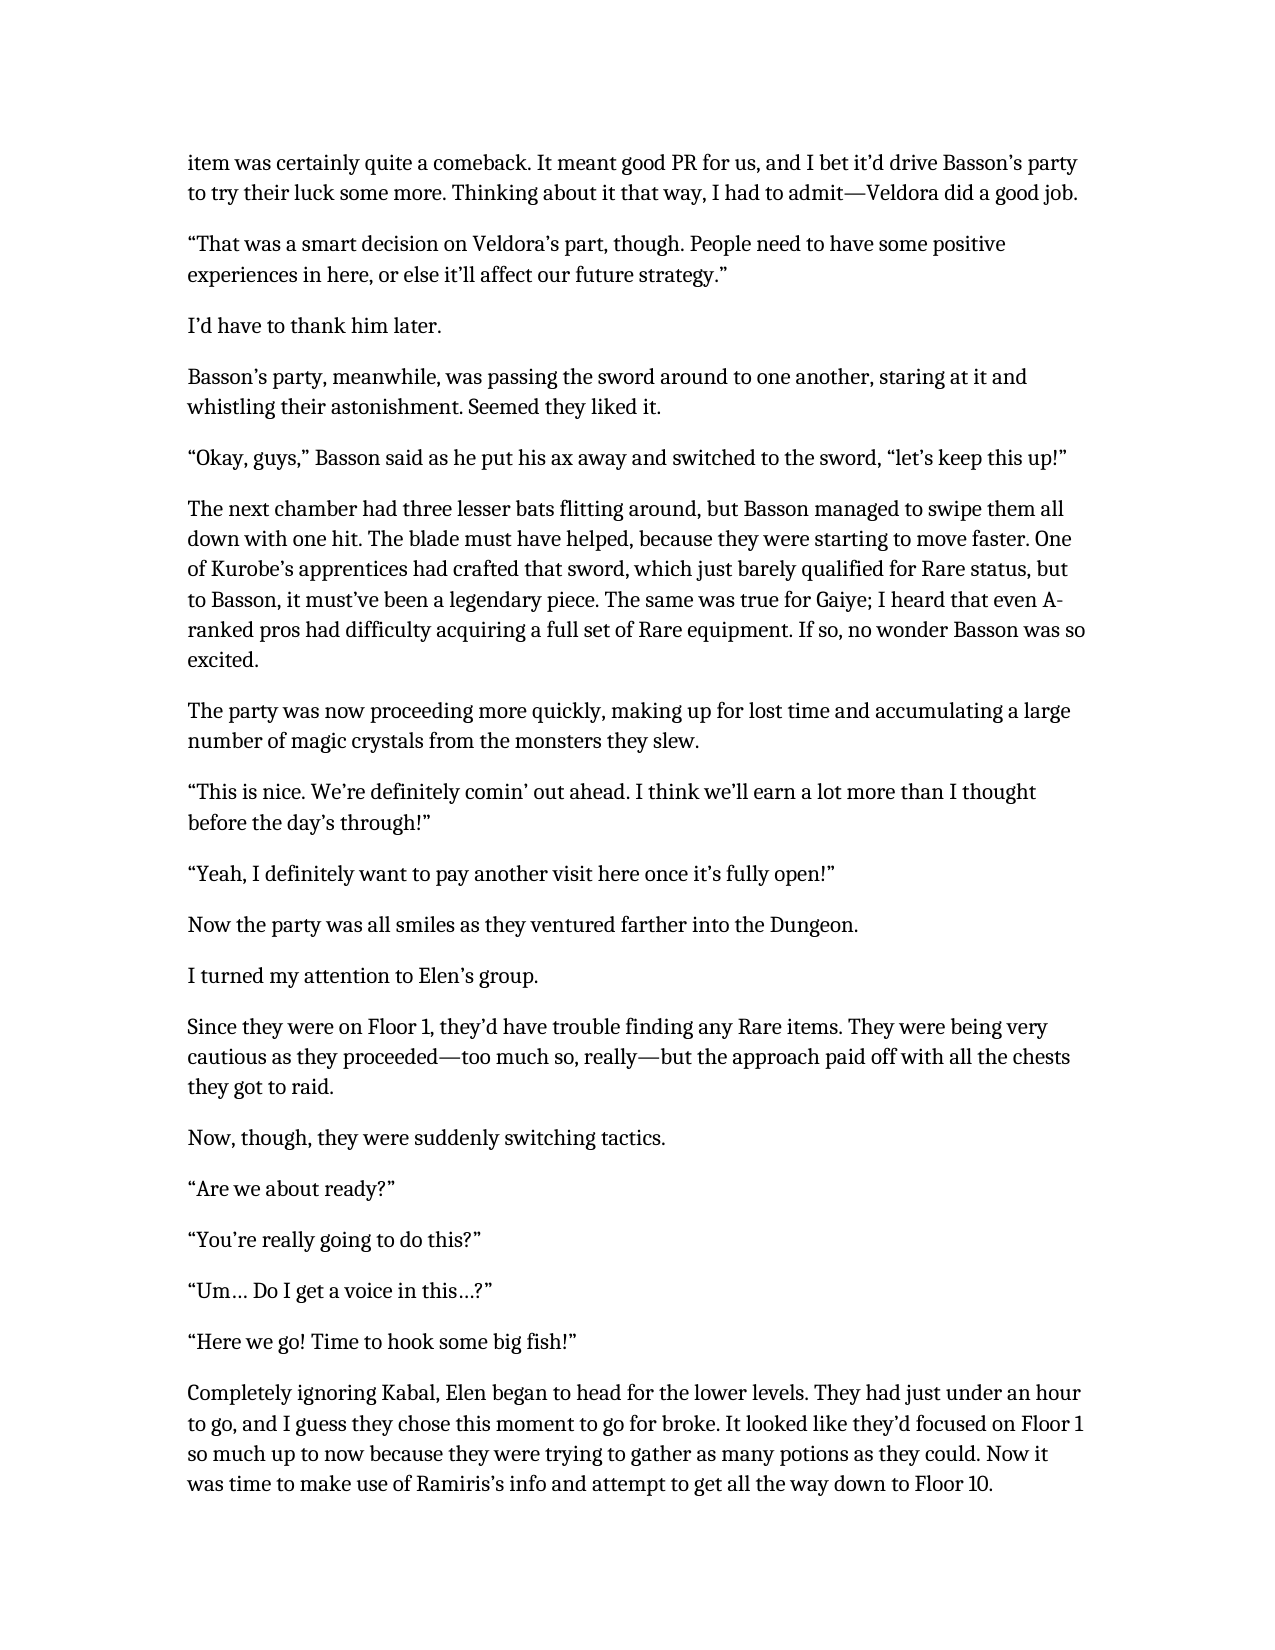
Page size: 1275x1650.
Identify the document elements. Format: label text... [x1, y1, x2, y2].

text Since they were on Floor 1, they’d have trouble finding any Rare items. They were being very cautious as they proceeded—too much so, really—but the approach paid off with all the chests they got to raid. [187, 1013, 1087, 1100]
text “This is nice. We’re definitely comin’ out ahead. I think we’ll earn a lot more than I thought before the day’s through!” [187, 779, 1087, 836]
text “You’re really going to do this?” [187, 1227, 1087, 1253]
text “That was a smart decision on Veldora’s part, though. People need to have some positive experiences in here, or else it’ll affect our future strategy.” [187, 231, 1087, 288]
text “Are we about ready?” [187, 1176, 1087, 1202]
text The party was now proceeding more quickly, making up for lost time and accumulating a large number of magic crystals from the monsters they slew. [187, 698, 1087, 754]
text The next chamber had three lesser bats flitting around, but Basson managed to swipe them all down with one hit. The blade must have helped, because they were starting to move faster. One of Kurobe’s apprentices had crafted that sword, which just barely qualified for Rare status, but to Basson, it must’ve been a legendary piece. The same was true for Gaiye; I heard that even A-ranked pros had difficulty acquiring a full set of Rare equipment. If so, no wonder Basson was so excited. [187, 496, 1087, 673]
text “Okay, guys,” Basson said as he put his ax away and switched to the sword, “let’s keep this up!” [187, 445, 1087, 471]
text Completely ignoring Kabal, Elen began to head for the lower levels. They had just under an hour to go, and I guess they chose this moment to go for broke. It looked like they’d focused on Floor 1 so much up to now because they were trying to gather as many potions as they could. Now it was time to make use of Ramiris’s info and attempt to get all the way down to Floor 10. [187, 1380, 1087, 1497]
text Basson’s party, meanwhile, was passing the sword around to one another, staring at it and whistling their astonishment. Seemed they liked it. [187, 363, 1087, 420]
text I’d have to thank him later. [187, 312, 1087, 339]
text “Um… Do I get a voice in this…?” [187, 1278, 1087, 1304]
text I turned my attention to Elen’s group. [187, 962, 1087, 989]
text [187, 150, 1087, 207]
text “Here we go! Time to hook some big fish!” [187, 1329, 1087, 1356]
text Now, though, they were suddenly switching tactics. [187, 1125, 1087, 1151]
text Now the party was all smiles as they ventured farther into the Dungeon. [187, 911, 1087, 938]
text “Yeah, I definitely want to pay another visit here once it’s fully open!” [187, 860, 1087, 887]
